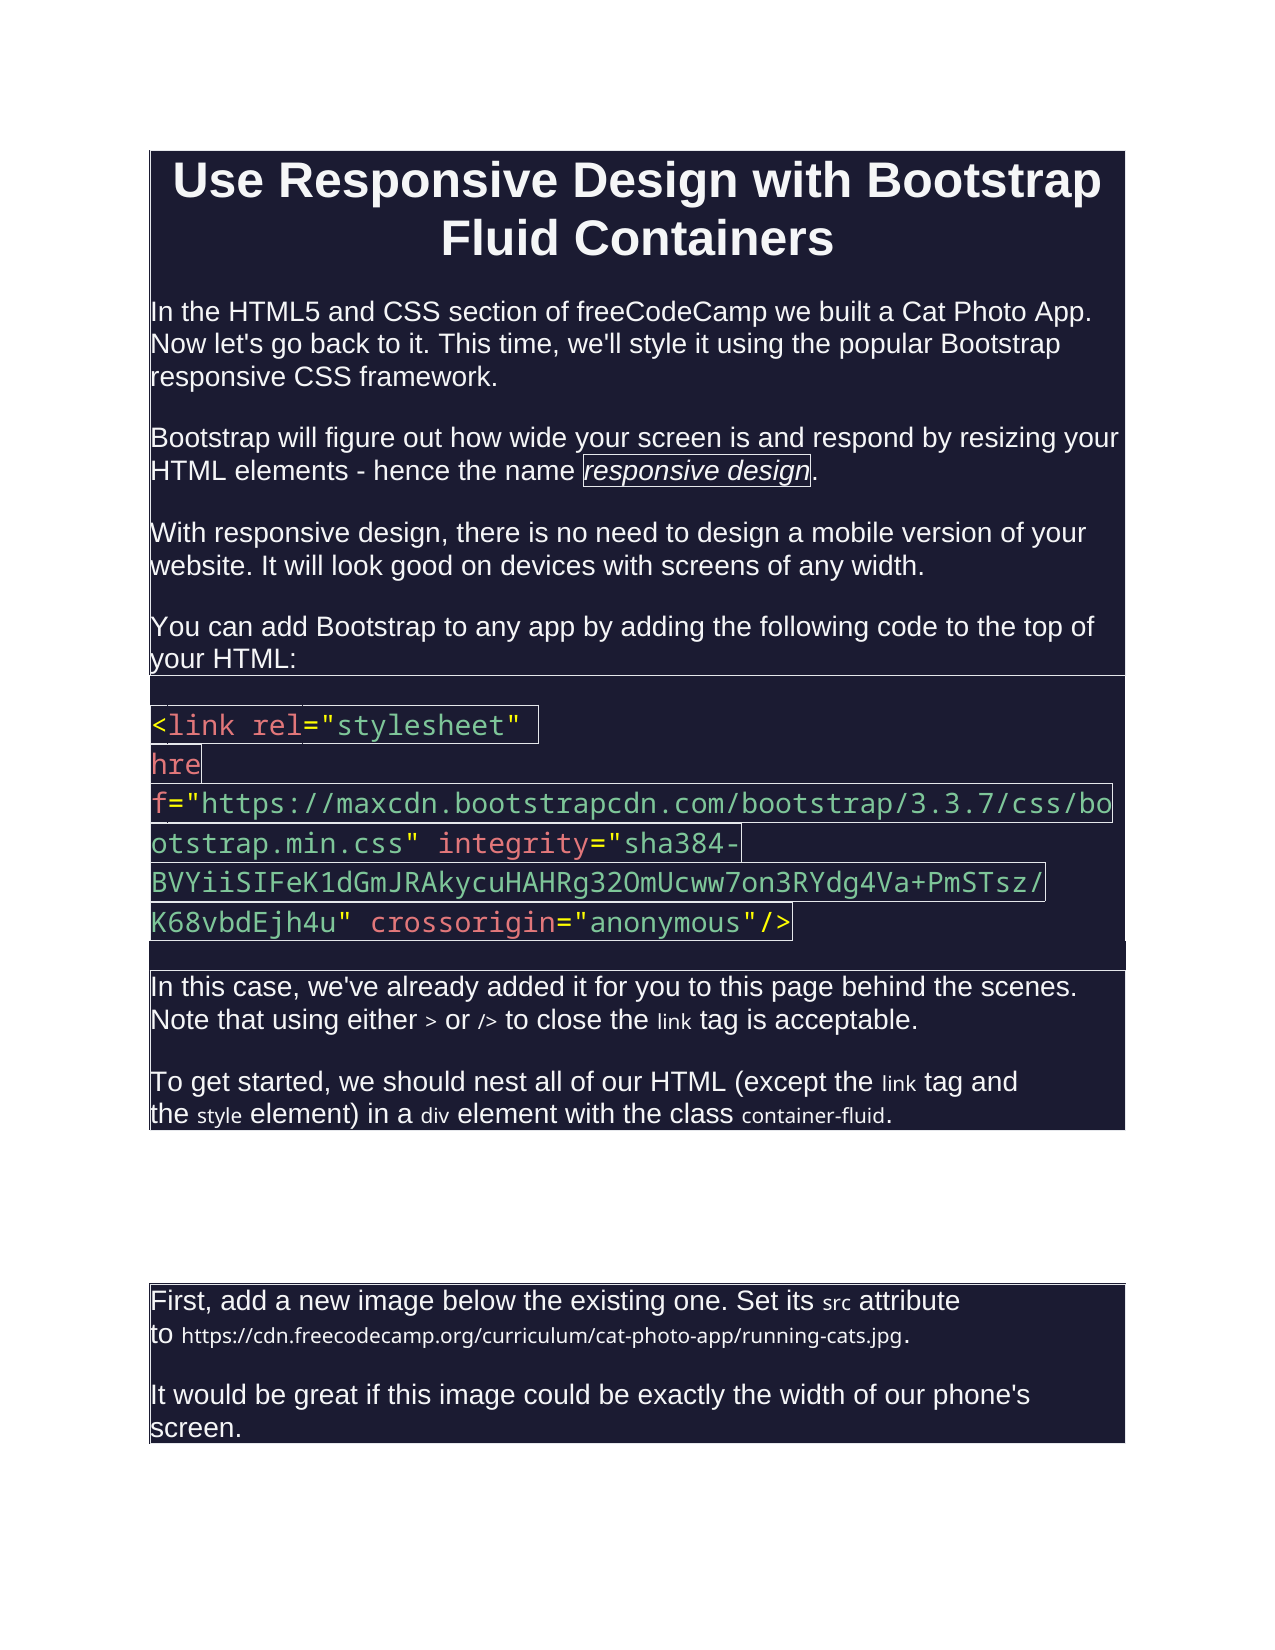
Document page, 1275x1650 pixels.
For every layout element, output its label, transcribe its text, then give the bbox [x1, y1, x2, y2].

text First, add a new image below the existing one. Set its src attribute to https://cdn.freecodecamp.org/curriculum/cat-photo-app/running-cats.jpg. [151, 1285, 1125, 1349]
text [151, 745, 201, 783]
text You can add Bootstrap to any app by adding the following code to the top of your HTML: [151, 609, 1125, 675]
text <link rel="stylesheet" href="https://maxcdn.bootstrapcdn.com/bootstrap/3.3.7/css/bootstrap.min.css" integrity="sha384-BVYiiSIFeK1dGmJRAkycuHAHRg32OmUcww7on3RYdg4Va+PmSTsz/K68vbdEjh4u" crossorigin="anonymous"/> [151, 863, 1045, 901]
text It would be great if this image could be exactly the width of our phone's screen. [151, 1378, 1125, 1443]
text <link rel="stylesheet" href="https://maxcdn.bootstrapcdn.com/bootstrap/3.3.7/css/bootstrap.min.css" integrity="sha384-BVYiiSIFeK1dGmJRAkycuHAHRg32OmUcww7on3RYdg4Va+PmSTsz/K68vbdEjh4u" crossorigin="anonymous"/> [151, 784, 1112, 822]
text Use Responsive Design with Bootstrap Fluid Containers [151, 151, 1125, 266]
text In the HTML5 and CSS section of freeCodeCamp we built a Cat Photo App. Now let's go back to it. This time, we'll style it using the popular Bootstrap responsive CSS framework. [151, 294, 1125, 392]
text With responsive design, there is no need to design a mobile version of your website. It will look good on devices with screens of any width. [151, 516, 1125, 581]
text <link rel="stylesheet" href="https://maxcdn.bootstrapcdn.com/bootstrap/3.3.7/css/bootstrap.min.css" integrity="sha384-BVYiiSIFeK1dGmJRAkycuHAHRg32OmUcww7on3RYdg4Va+PmSTsz/K68vbdEjh4u" crossorigin="anonymous"/> [151, 903, 792, 940]
text <link rel="stylesheet" href="https://maxcdn.bootstrapcdn.com/bootstrap/3.3.7/css/bootstrap.min.css" integrity="sha384-BVYiiSIFeK1dGmJRAkycuHAHRg32OmUcww7on3RYdg4Va+PmSTsz/K68vbdEjh4u" crossorigin="anonymous"/> [151, 824, 741, 862]
text <link rel="stylesheet" href="https://maxcdn.bootstrapcdn.com/bootstrap/3.3.7/css/bootstrap.min.css" integrity="sha384-BVYiiSIFeK1dGmJRAkycuHAHRg32OmUcww7on3RYdg4Va+PmSTsz/K68vbdEjh4u" crossorigin="anonymous"/> [151, 706, 538, 743]
text Bootstrap will figure out how wide your screen is and respond by resizing your HTML elements - hence the name responsive design. [151, 421, 1125, 487]
text <link rel="stylesheet" href="https://maxcdn.bootstrapcdn.com/bootstrap/3.3.7/css/bootstrap.min.css" integrity="sha384-BVYiiSIFeK1dGmJRAkycuHAHRg32OmUcww7on3RYdg4Va+PmSTsz/K68vbdEjh4u" crossorigin="anonymous"/> [202, 704, 1125, 941]
text To get started, we should nest all of our HTML (except the link tag and the style element) in a div element with the class container-fluid. [151, 1064, 1125, 1130]
text In this case, we've already added it for you to this page behind the scenes. Note that using either > or /> to close the link tag is acceptable. [151, 971, 1125, 1035]
